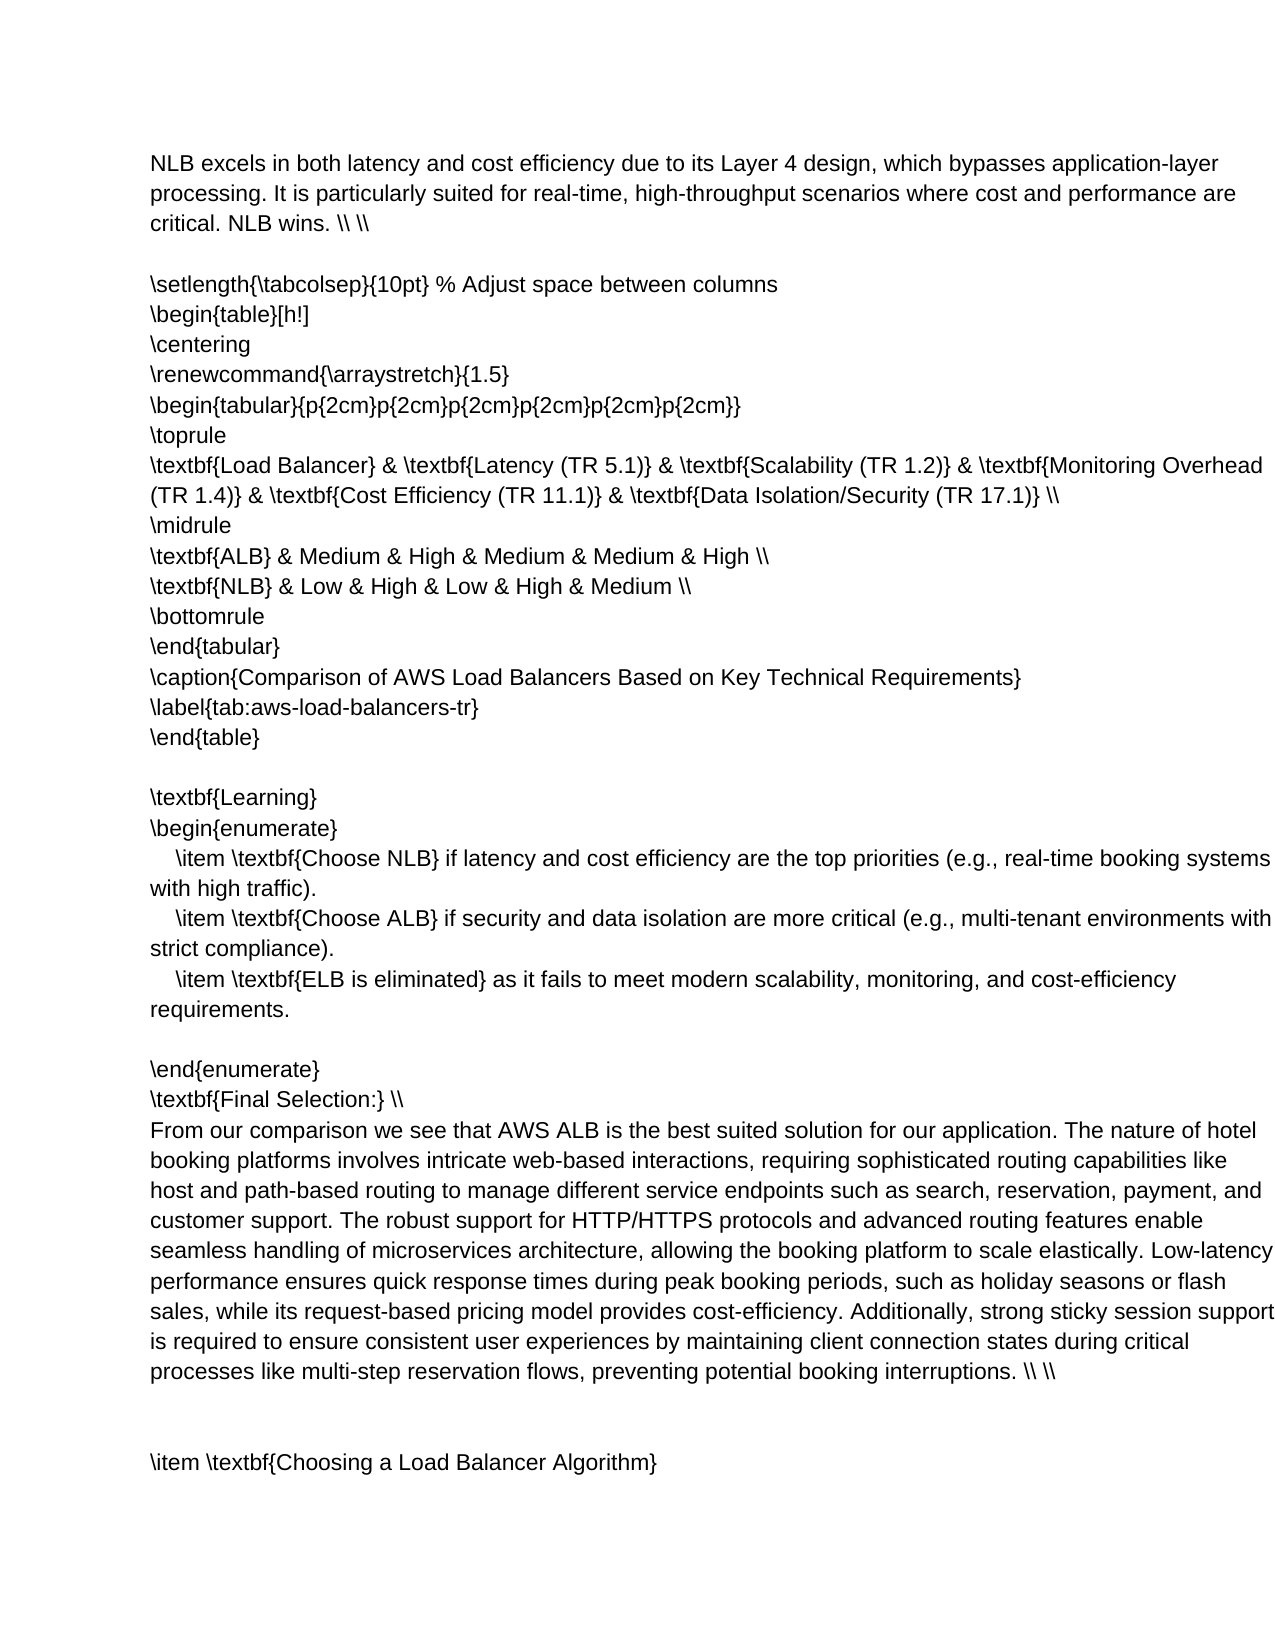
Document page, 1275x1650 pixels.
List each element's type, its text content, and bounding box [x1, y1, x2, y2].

text \textbf{NLB} & Low & High & Low & High & Medium \\ [150, 573, 1275, 599]
text \renewcommand{\arraystretch}{1.5} [150, 361, 1275, 388]
text \textbf{ALB} & Medium & High & Medium & Medium & High \\ [150, 543, 1275, 569]
text From our comparison we see that AWS ALB is the best suited solution for our application. The nature of hotel booking platforms involves intricate web-based interactions, requiring sophisticated routing capabilities like host and path-based routing to manage different service endpoints such as search, reservation, payment, and customer support. The robust support for HTTP/HTTPS protocols and advanced routing features enable seamless handling of microservices architecture, allowing the booking platform to scale elastically. Low-latency performance ensures quick response times during peak booking periods, such as holiday seasons or flash sales, while its request-based pricing model provides cost-efficiency. Additionally, strong sticky session support is required to ensure consistent user experiences by maintaining client connection states during critical processes like multi-step reservation flows, preventing potential booking interruptions. \\ \\ [150, 1117, 1275, 1385]
text \begin{tabular}{p{2cm}p{2cm}p{2cm}p{2cm}p{2cm}p{2cm}} [150, 392, 1275, 418]
text \textbf{Load Balancer} & \textbf{Latency (TR 5.1)} & \textbf{Scalability (TR 1.2)} & \textbf{Monitoring Overhead (TR 1.4)} & \textbf{Cost Efficiency (TR 11.1)} & \textbf{Data Isolation/Security (TR 17.1)} \\ [150, 452, 1275, 509]
text \begin{enumerate} [150, 814, 1275, 841]
text \bottomrule [150, 603, 1275, 629]
text \item \textbf{Choose NLB} if latency and cost efficiency are the top priorities (e.g., real-time booking systems with high traffic). [150, 845, 1275, 901]
text \centering [150, 331, 1275, 358]
text \end{table} [150, 724, 1275, 750]
text \item \textbf{Choose ALB} if security and data isolation are more critical (e.g., multi-tenant environments with strict compliance). [150, 905, 1275, 962]
text \item \textbf{ELB is eliminated} as it fails to meet modern scalability, monitoring, and cost-efficiency requirements. [150, 966, 1275, 1022]
text \toprule [150, 422, 1275, 448]
text \textbf{Learning} [150, 784, 1275, 811]
text \setlength{\tabcolsep}{10pt} % Adjust space between columns [150, 271, 1275, 297]
text \caption{Comparison of AWS Load Balancers Based on Key Technical Requirements} [150, 663, 1275, 690]
text NLB excels in both latency and cost efficiency due to its Layer 4 design, which bypasses application-layer processing. It is particularly suited for real-time, high-throughput scenarios where cost and performance are critical. NLB wins. \\ \\ [150, 150, 1275, 237]
text \item \textbf{Choosing a Load Balancer Algorithm} [150, 1449, 1275, 1475]
text \begin{table}[h!] [150, 301, 1275, 327]
text \textbf{Final Selection:} \\ [150, 1086, 1275, 1113]
text \label{tab:aws-load-balancers-tr} [150, 694, 1275, 720]
text \midrule [150, 512, 1275, 539]
text \end{enumerate} [150, 1056, 1275, 1083]
text \end{tabular} [150, 633, 1275, 660]
